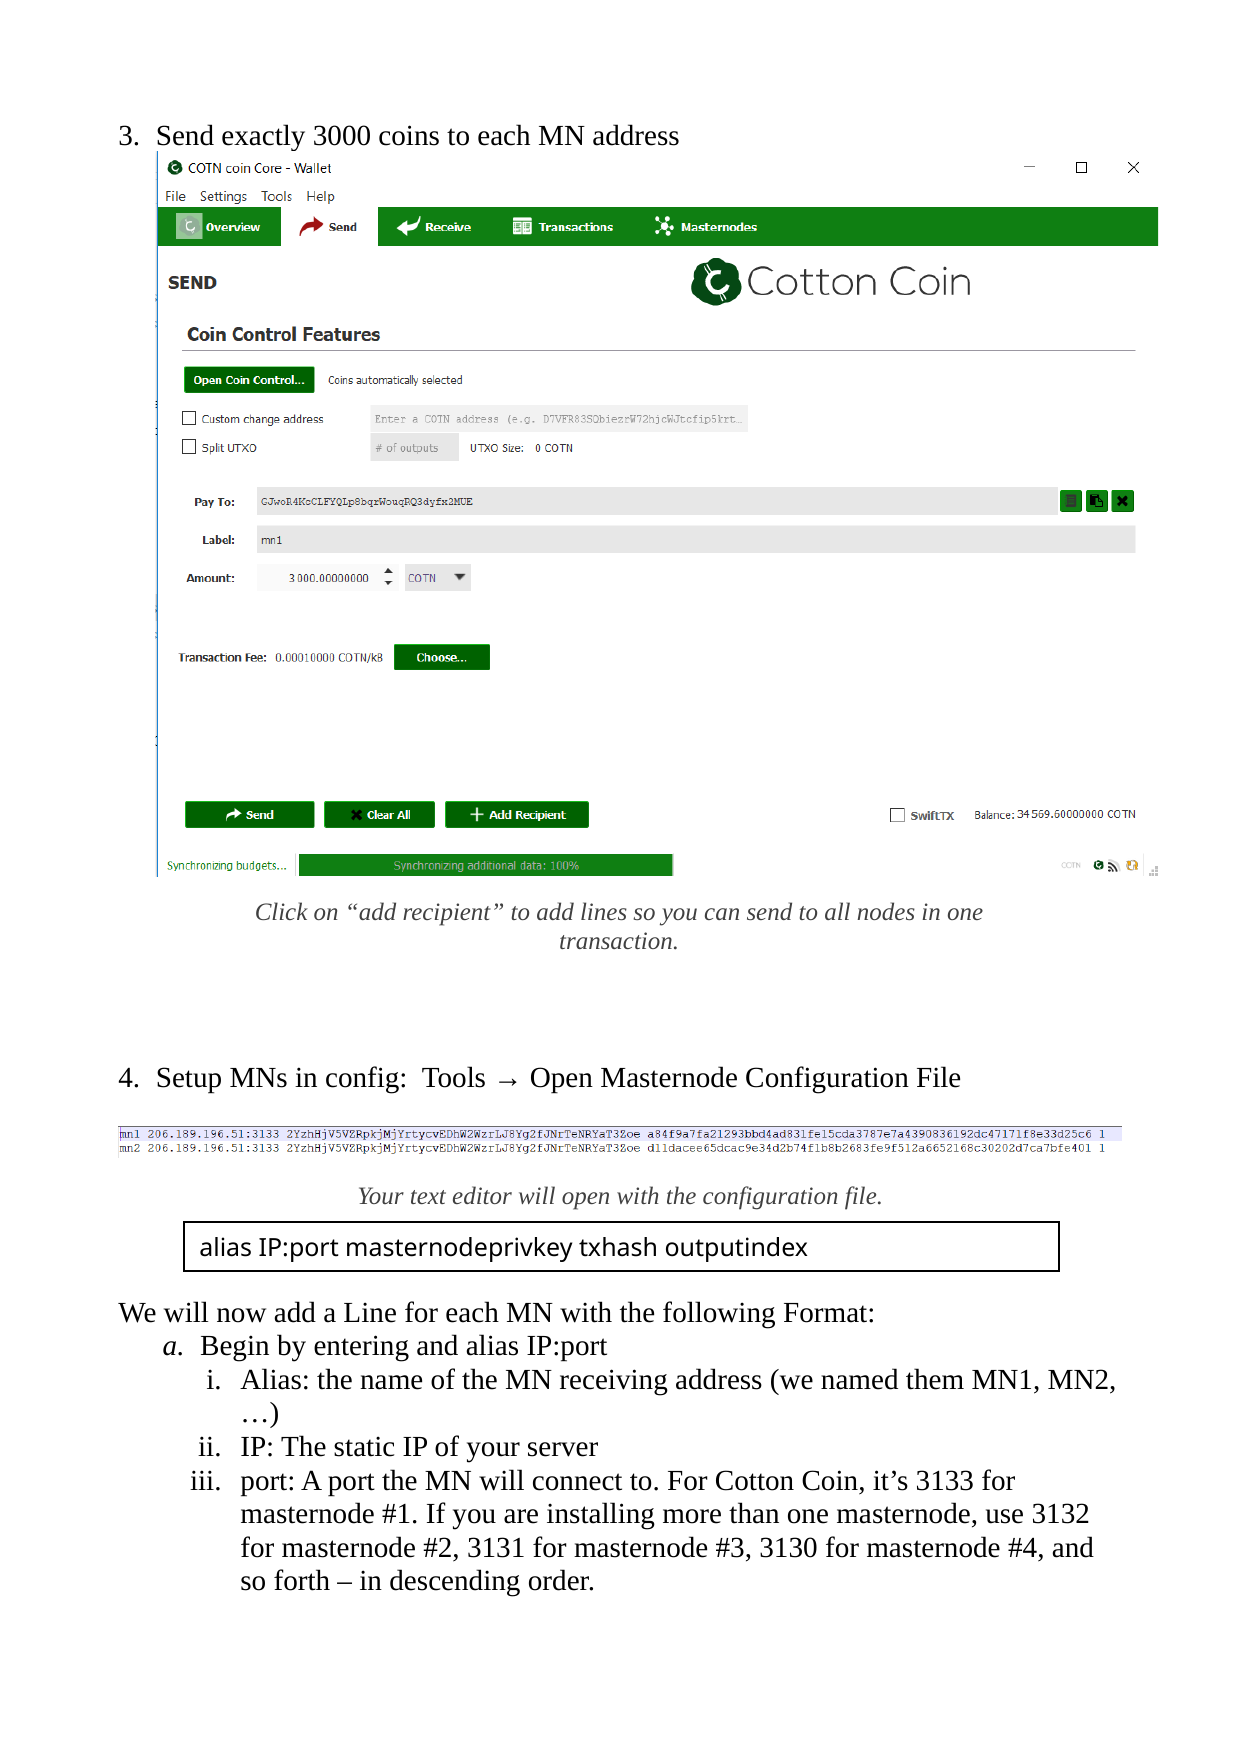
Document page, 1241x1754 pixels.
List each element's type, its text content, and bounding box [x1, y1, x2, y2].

text Click on “add recipient” to add lines so you can send to all nodes in one transaction. [208, 897, 1032, 955]
list port: A port the MN will connect to. For Cotton Coin, it’s 3133 for masternode #1. If you are installing more than one masternode, use 3132 for masternode #2, 3131 for masternode #3, 3130 for masternode #4, and so forth – in descending order. [221, 1463, 1122, 1597]
picture [118, 1126, 1122, 1158]
text Your text editor will open with the configuration file. [208, 1181, 1032, 1210]
list IP: The static IP of your server [221, 1429, 1122, 1463]
list Setup MNs in config: Tools → Open Masternode Configuration File [118, 1060, 1122, 1093]
text We will now add a Line for each MN with the following Format: [118, 1227, 1122, 1328]
list Begin by entering and alias IP:port [162, 1328, 1122, 1362]
list Alias: the name of the MN receiving address (we named them MN1, MN2, …) [221, 1362, 1122, 1429]
picture [155, 151, 1159, 877]
